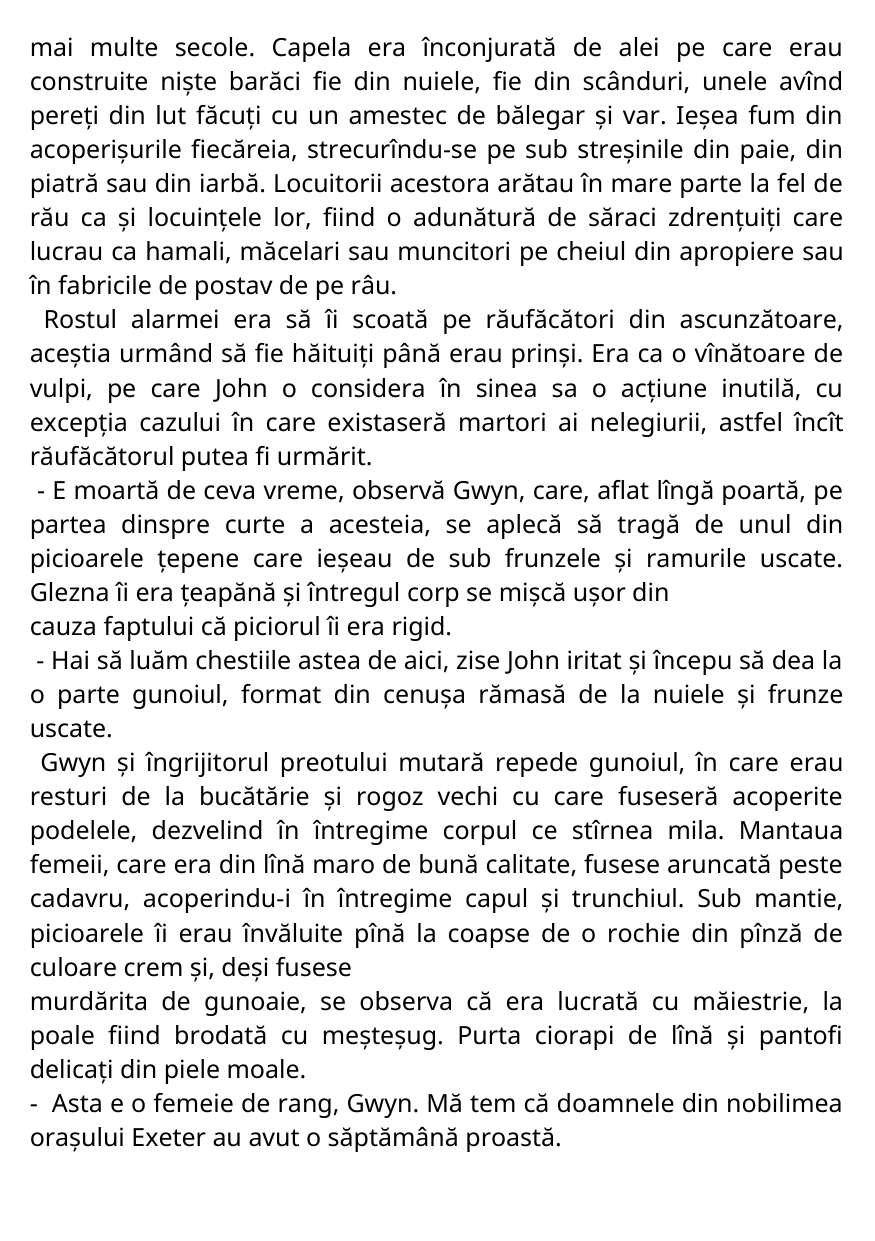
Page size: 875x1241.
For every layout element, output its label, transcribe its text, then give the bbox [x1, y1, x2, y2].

text Gwyn şi îngrijitorul preotului mutară repede gunoiul, în care erau resturi de la bucătărie şi rogoz vechi cu care fuseseră acoperite podelele, dezvelind în întregime corpul ce stîrnea mila. Mantaua femeii, care era din lînă maro de bună calitate, fusese aruncată peste cadavru, acoperindu-i în întregime capul şi trunchiul. Sub mantie, picioarele îi erau învăluite pînă la coapse de o rochie din pînză de culoare crem şi, deşi fusese [29, 745, 844, 983]
text - Hai să luăm chestiile astea de aici, zise John iritat şi începu să dea la o parte gunoiul, format din cenuşa rămasă de la nuiele şi frunze uscate. [29, 643, 844, 745]
text - Asta e o femeie de rang, Gwyn. Mă tem că doamnele din nobilimea oraşului Exeter au avut o săptămână proastă. [29, 1086, 844, 1154]
text murdărita de gunoaie, se observa că era lucrată cu măiestrie, la poale fiind brodată cu meşteşug. Purta ciorapi de lînă şi pantofi delicaţi din piele moale. [29, 983, 844, 1086]
text Rostul alarmei era să îi scoată pe răufăcători din ascunzătoare, aceştia urmând să fie hăituiţi până erau prinşi. Era ca o vînătoare de vulpi, pe care John o considera în sinea sa o acţiune inutilă, cu excepţia cazului în care existaseră martori ai nelegiurii, astfel încît răufăcătorul putea fi urmărit. [29, 302, 844, 472]
text cauza faptului că piciorul îi era rigid. [29, 609, 844, 643]
text - E moartă de ceva vreme, observă Gwyn, care, aflat lîngă poartă, pe partea dinspre curte a acesteia, se aplecă să tragă de unul din picioarele ţepene care ieşeau de sub frunzele şi ramurile uscate. Glezna îi era ţeapănă şi întregul corp se mişcă uşor din [29, 472, 844, 609]
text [29, 29, 844, 302]
